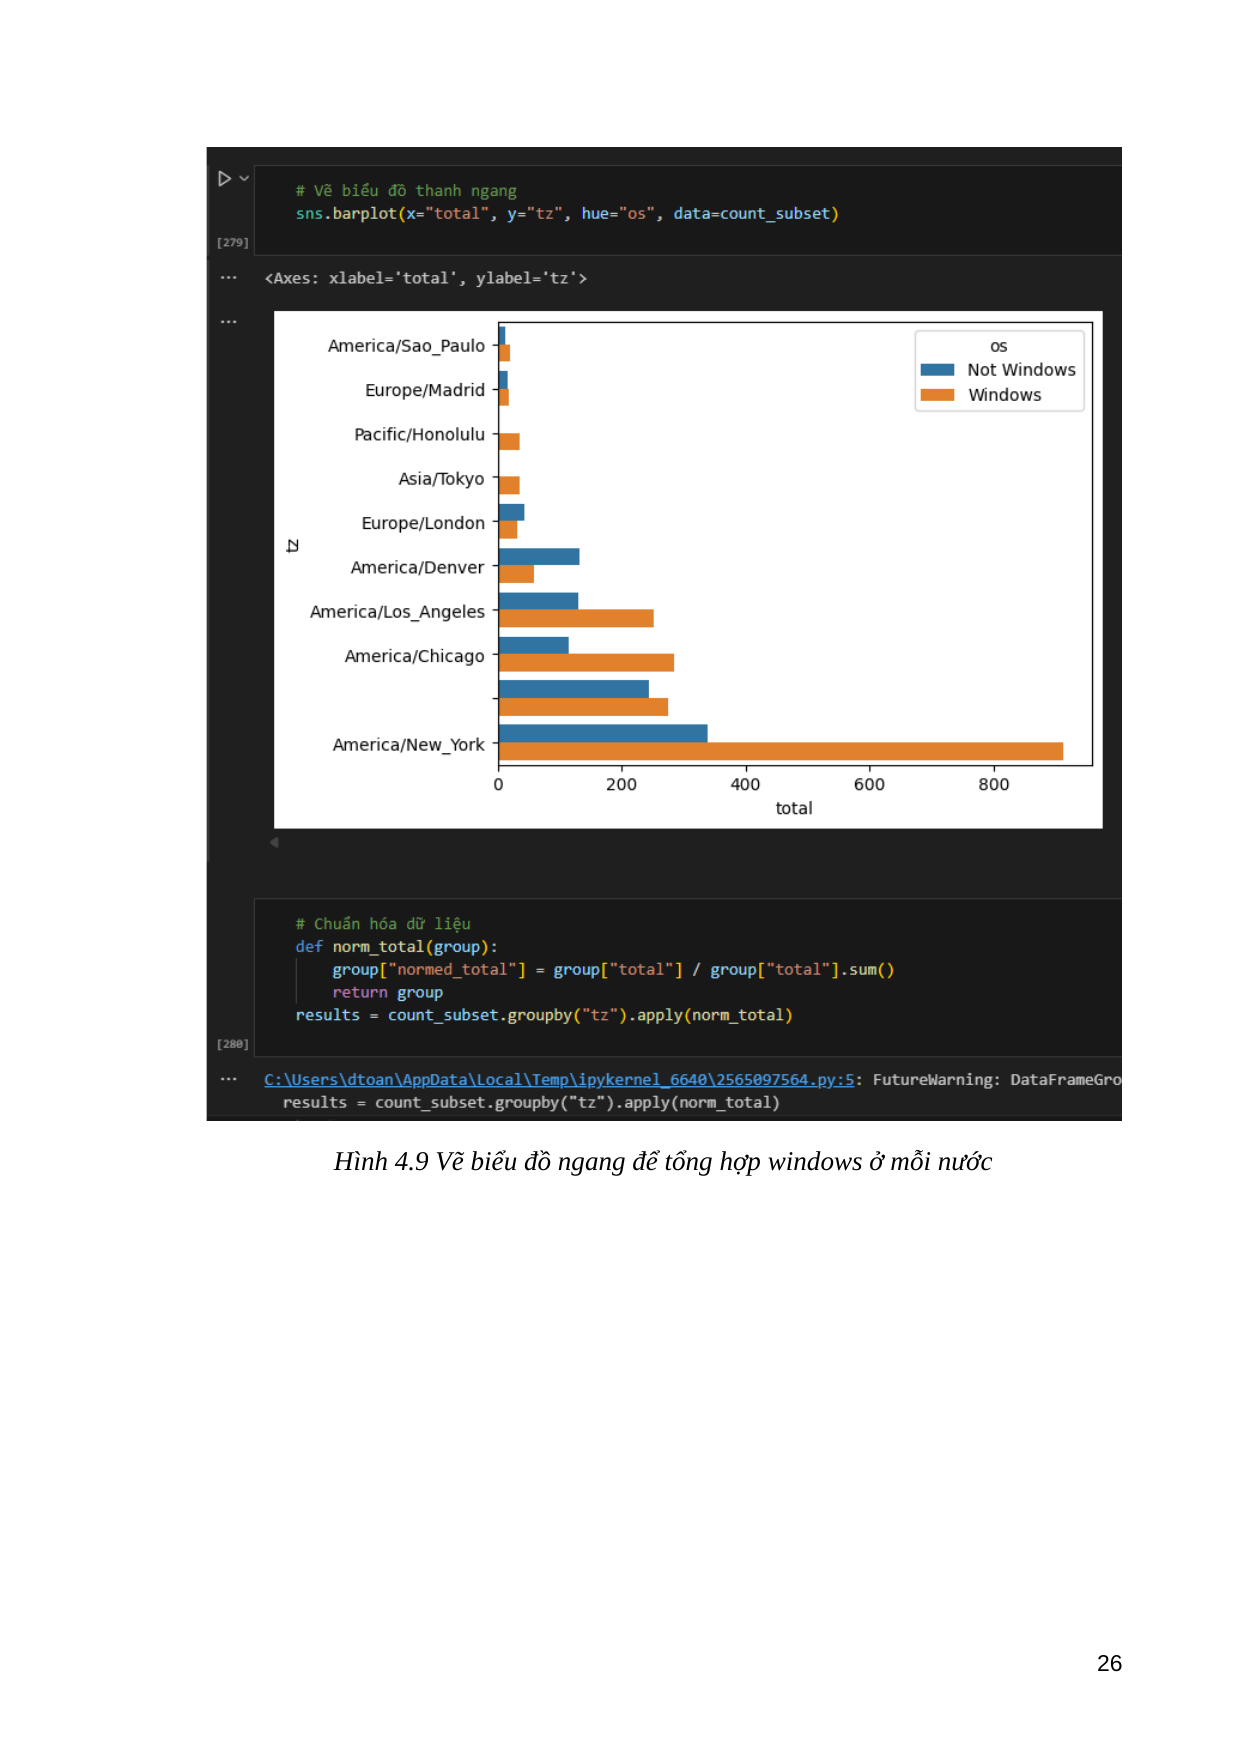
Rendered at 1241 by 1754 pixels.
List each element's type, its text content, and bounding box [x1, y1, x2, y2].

text Hình 4.9 Vẽ biểu đồ ngang để tổng hợp windows ở mỗi nước [207, 1146, 1122, 1177]
picture [206, 147, 1122, 1121]
